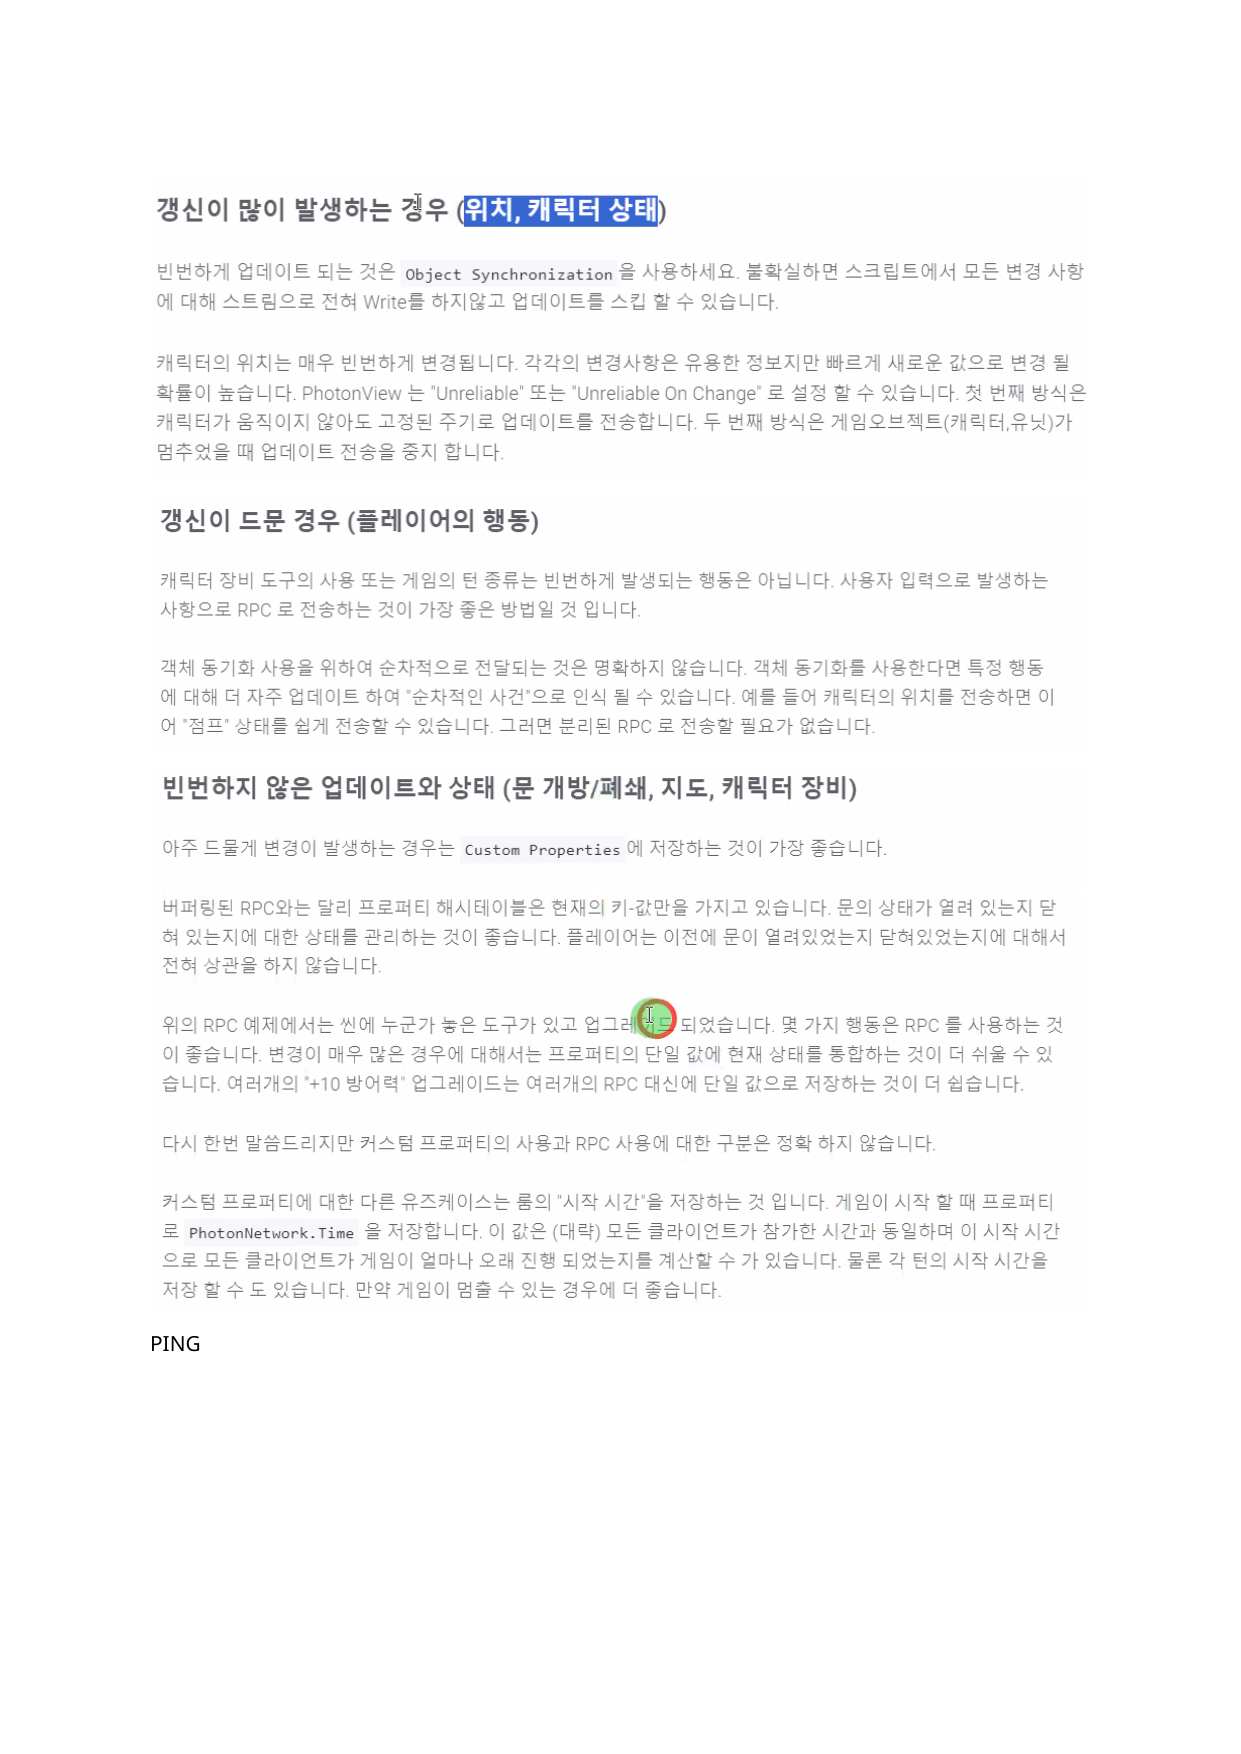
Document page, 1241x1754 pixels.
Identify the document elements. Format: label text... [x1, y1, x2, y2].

text PING [150, 1329, 1090, 1358]
picture [150, 500, 1091, 748]
picture [150, 766, 1091, 1311]
picture [150, 177, 1091, 482]
